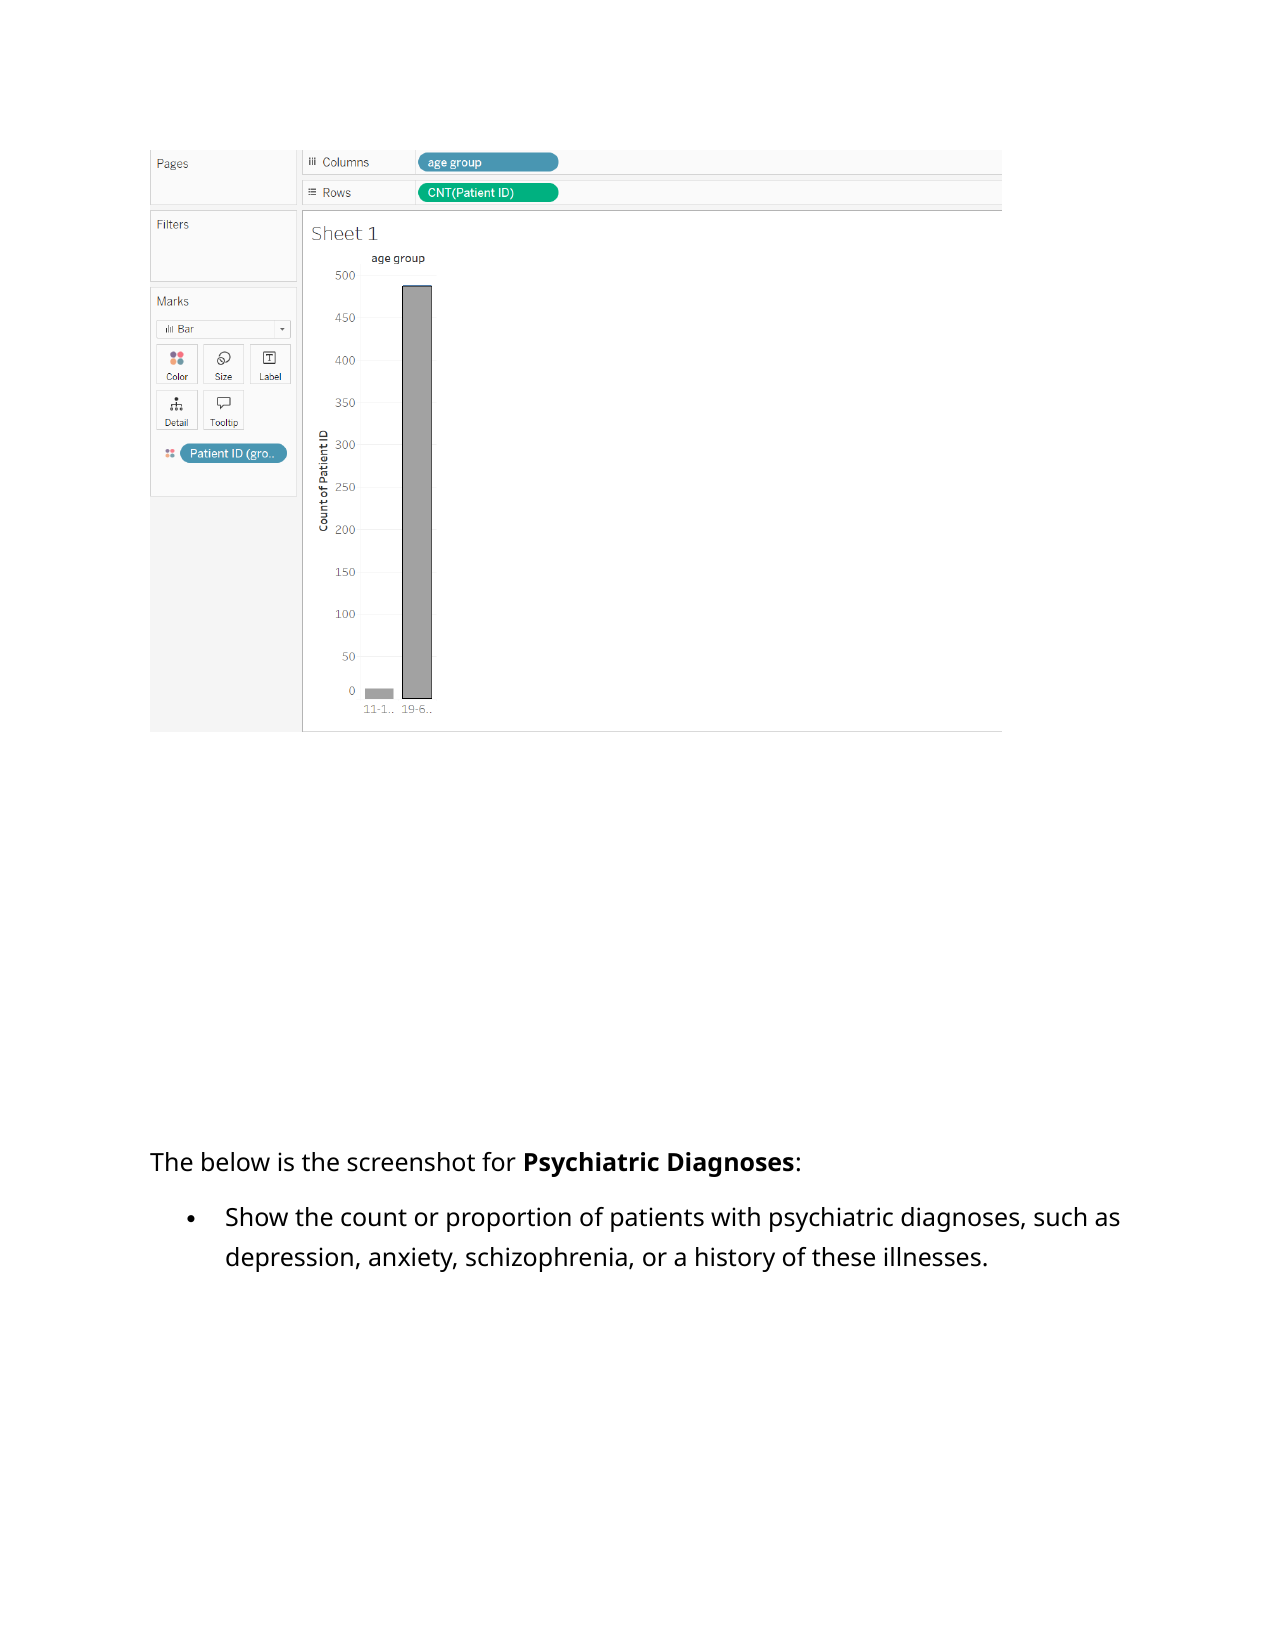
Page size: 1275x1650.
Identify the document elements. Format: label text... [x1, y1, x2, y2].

list Show the count or proportion of patients with psychiatric diagnoses, such as depression, anxiety, schizophrenia, or a history of these illnesses. [187, 1200, 1125, 1273]
picture [150, 150, 1002, 732]
text The below is the screenshot for Psychiatric Diagnoses: [150, 1144, 1125, 1178]
